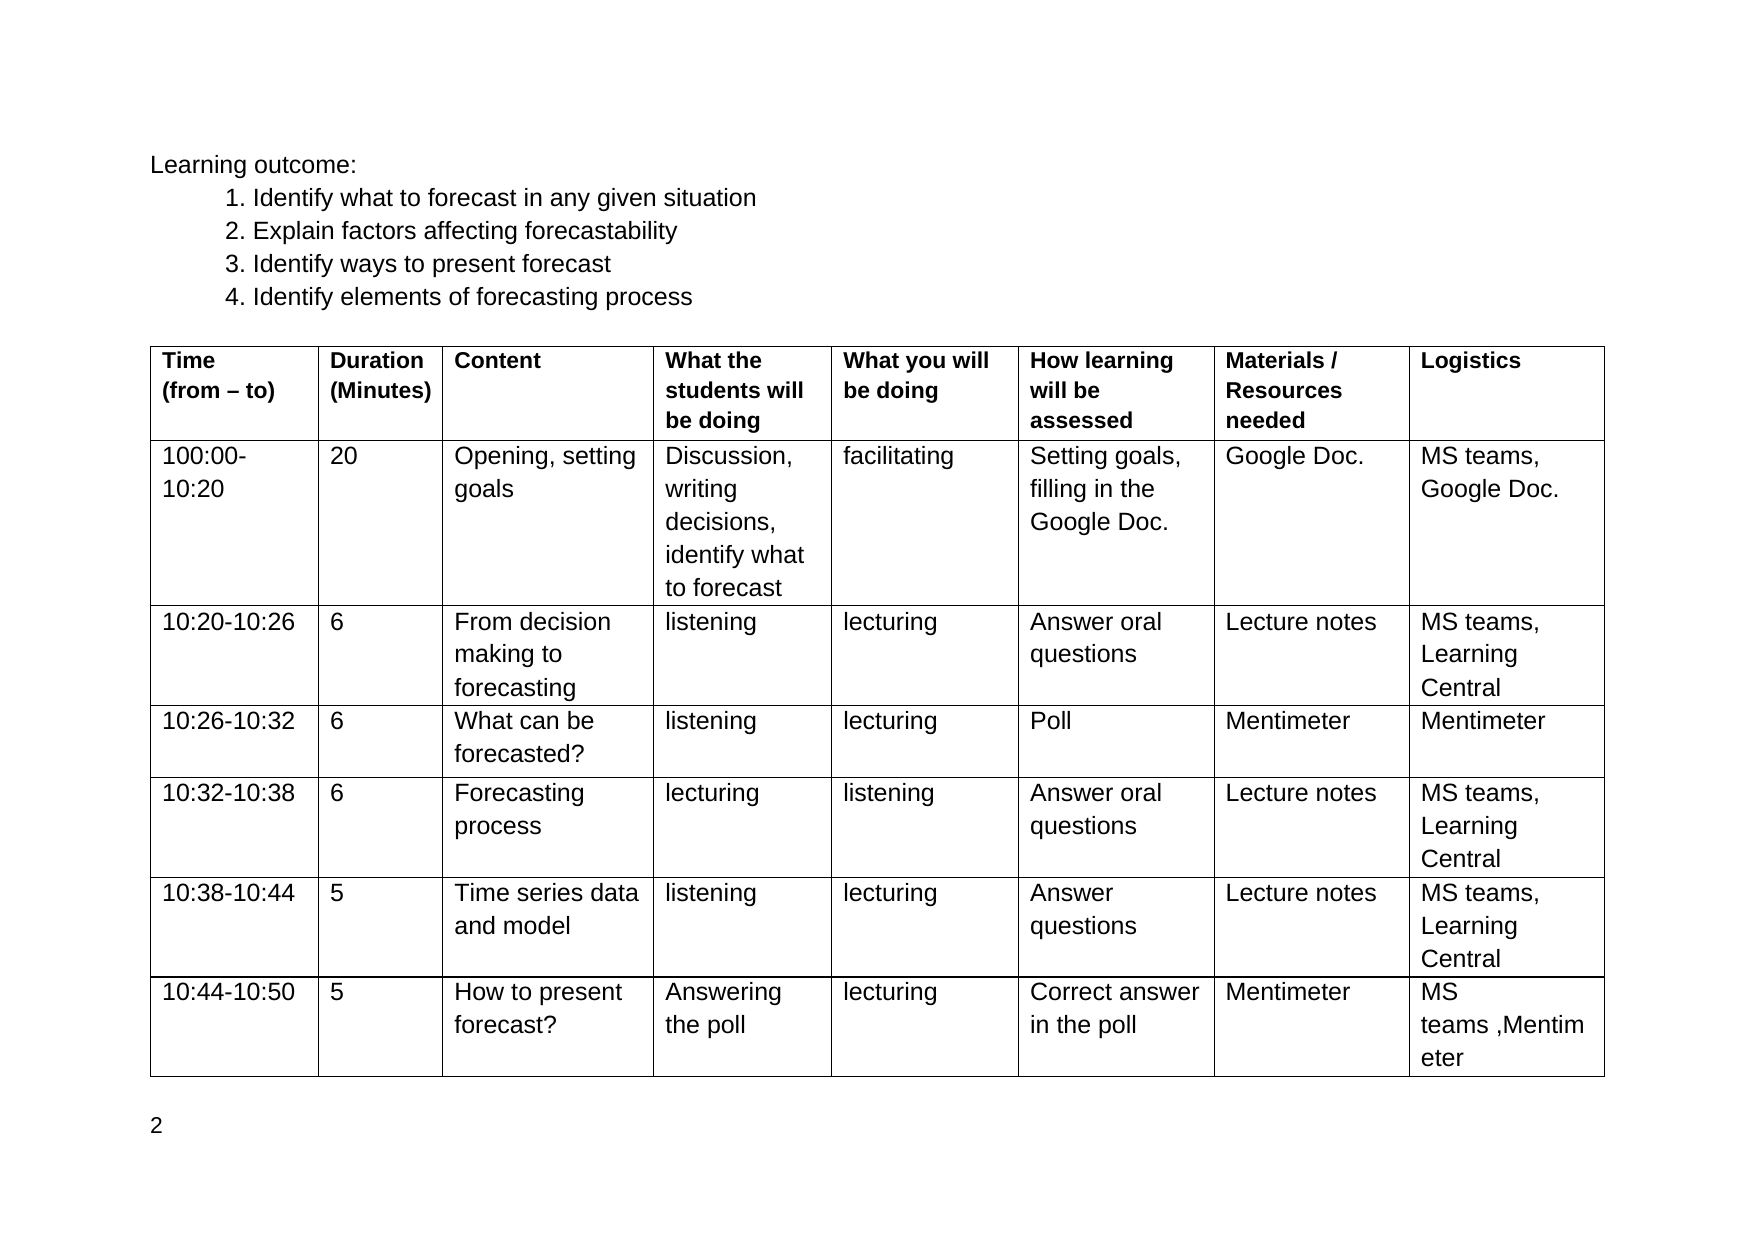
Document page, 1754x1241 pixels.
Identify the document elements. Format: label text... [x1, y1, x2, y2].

table_cell Correct answer in the poll [1019, 978, 1214, 1076]
table_cell 10:26-10:32 [151, 706, 318, 777]
table_cell lecturing [832, 606, 1018, 705]
table_cell Mentimeter [1410, 706, 1604, 777]
table_cell lecturing [832, 978, 1018, 1076]
table_cell facilitating [832, 441, 1018, 605]
text Learning outcome: [150, 150, 1604, 179]
table_cell 10:44-10:50 [151, 978, 318, 1076]
table_cell listening [832, 778, 1018, 877]
table_cell Time series data and model [443, 878, 653, 976]
table_cell lecturing [832, 878, 1018, 976]
table_cell Forecasting process [443, 778, 653, 877]
table_cell MS teams, Learning Central [1410, 606, 1604, 705]
table_cell Discussion, writing decisions, identify what to forecast [654, 441, 831, 605]
table_header Duration (Minutes) [319, 347, 442, 440]
table_header Materials / Resources needed [1215, 347, 1409, 440]
table_cell Lecture notes [1215, 878, 1409, 976]
table_cell Google Doc. [1215, 441, 1409, 605]
table_cell listening [654, 706, 831, 777]
table_cell MS teams ,Mentimeter [1410, 978, 1604, 1076]
table_cell 10:32-10:38 [151, 778, 318, 877]
table_cell What can be forecasted? [443, 706, 653, 777]
table_cell Lecture notes [1215, 606, 1409, 705]
table_cell Mentimeter [1215, 706, 1409, 777]
table_cell From decision making to forecasting [443, 606, 653, 705]
table_cell Mentimeter [1215, 978, 1409, 1076]
table_cell 100:00-10:20 [151, 441, 318, 605]
table_cell Answer oral questions [1019, 778, 1214, 877]
table_cell Answer questions [1019, 878, 1214, 976]
table_cell Lecture notes [1215, 778, 1409, 877]
table_cell 20 [319, 441, 442, 605]
table_header Logistics [1410, 347, 1604, 440]
table_cell lecturing [832, 706, 1018, 777]
table_cell 6 [319, 778, 442, 877]
table_cell 5 [319, 978, 442, 1076]
table_cell How to present forecast? [443, 978, 653, 1076]
table_cell Answer oral questions [1019, 606, 1214, 705]
text 1. Identify what to forecast in any given situation [225, 183, 1604, 212]
table_cell Opening, setting goals [443, 441, 653, 605]
table_cell MS teams, Google Doc. [1410, 441, 1604, 605]
table_cell Poll [1019, 706, 1214, 777]
table_cell 10:20-10:26 [151, 606, 318, 705]
table_header How learning will be assessed [1019, 347, 1214, 440]
table_cell 5 [319, 878, 442, 976]
table_cell Answering the poll [654, 978, 831, 1076]
table_cell listening [654, 606, 831, 705]
table_header Content [443, 347, 653, 440]
table_cell 10:38-10:44 [151, 878, 318, 976]
table_cell 6 [319, 606, 442, 705]
text 3. Identify ways to present forecast [225, 249, 1604, 278]
table_cell lecturing [654, 778, 831, 877]
text 4. Identify elements of forecasting process [225, 282, 1604, 311]
table_header What you will be doing [832, 347, 1018, 440]
text 2. Explain factors affecting forecastability [225, 216, 1604, 245]
table_header Time (from – to) [151, 347, 318, 440]
table_cell MS teams, Learning Central [1410, 878, 1604, 976]
table_cell Setting goals, filling in the Google Doc. [1019, 441, 1214, 605]
table_cell 6 [319, 706, 442, 777]
table_cell MS teams, Learning Central [1410, 778, 1604, 877]
table_header What the students will be doing [654, 347, 831, 440]
table_cell listening [654, 878, 831, 976]
